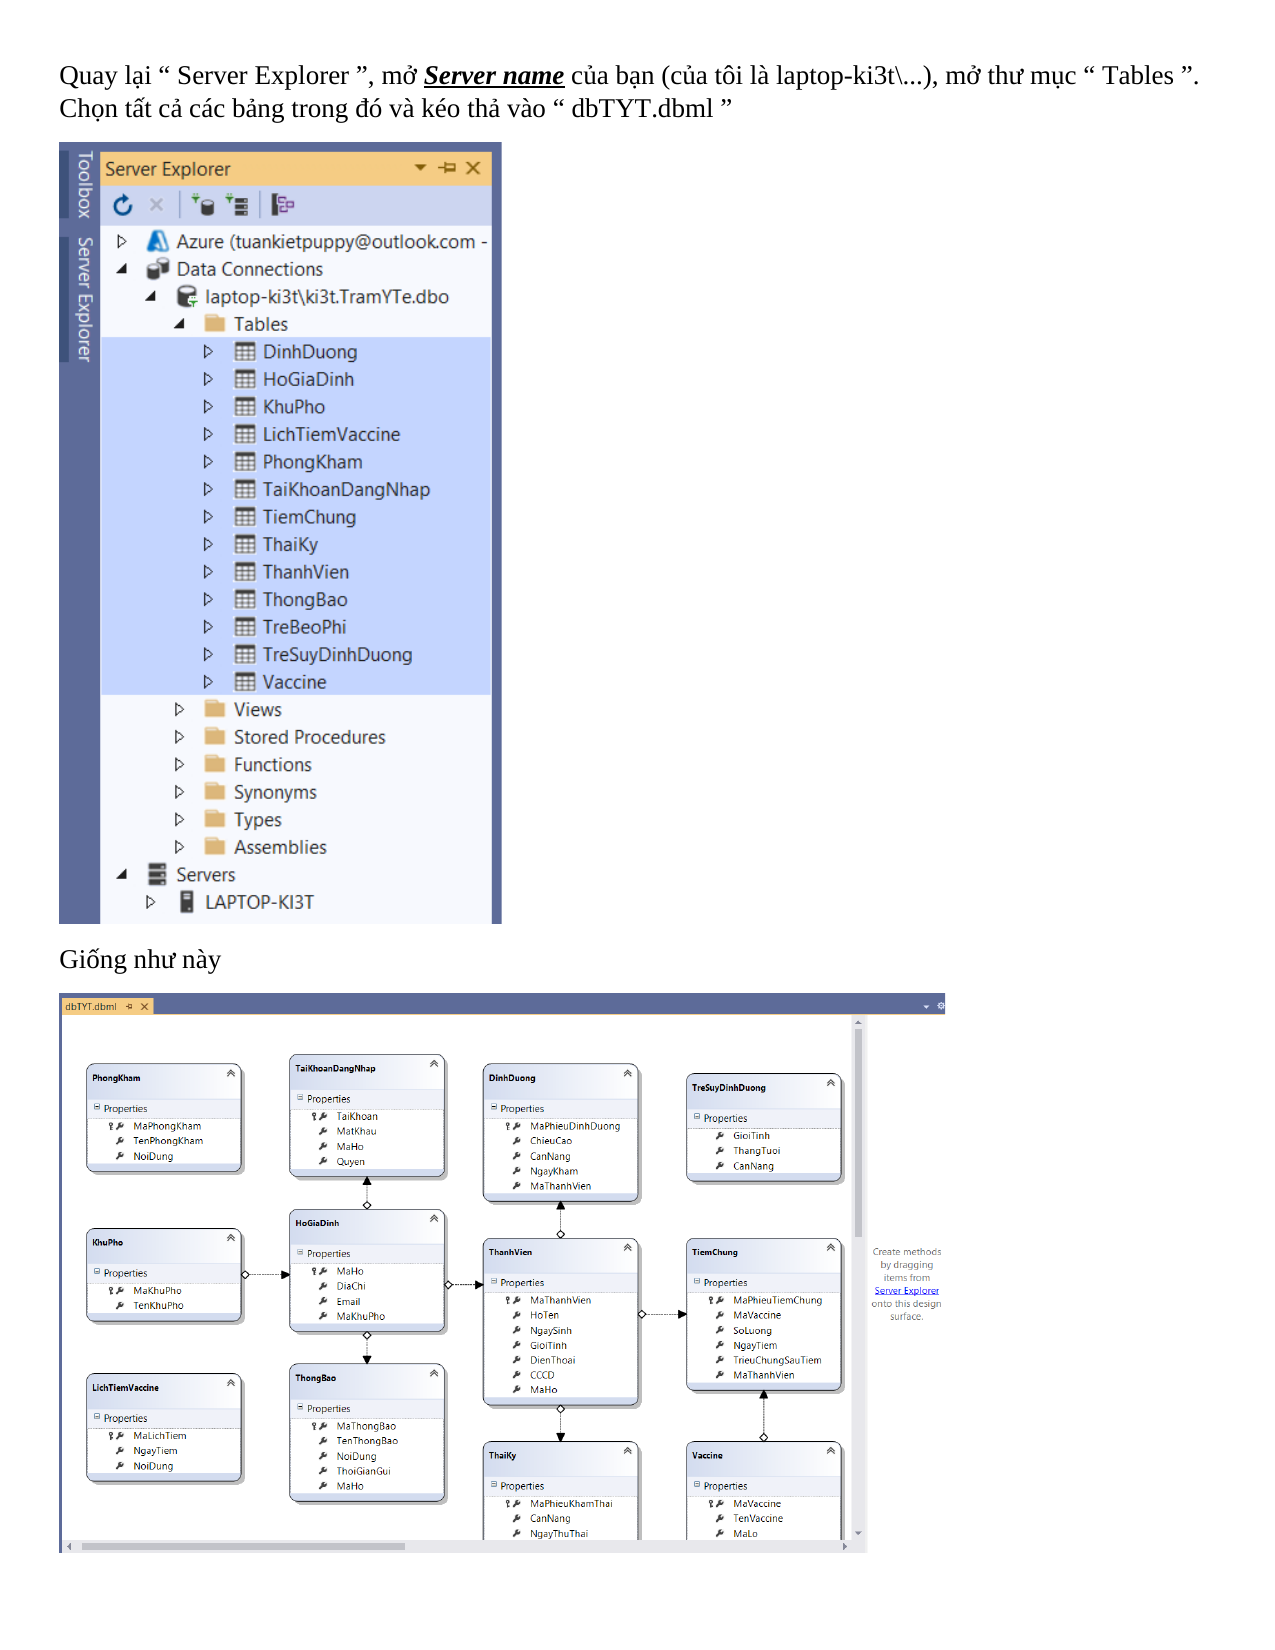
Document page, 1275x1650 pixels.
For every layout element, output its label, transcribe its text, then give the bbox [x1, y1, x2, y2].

picture [59, 993, 946, 1553]
picture [59, 142, 502, 924]
text Giống như này [59, 943, 1216, 974]
text Quay lại “ Server Explorer ”, mở Server name của bạn (của tôi là laptop-ki3t\...), mở thư mục “ Tables ”. Chọn tất cả các bảng trong đó và kéo thả vào “ dbTYT.dbml ” [59, 59, 1216, 124]
